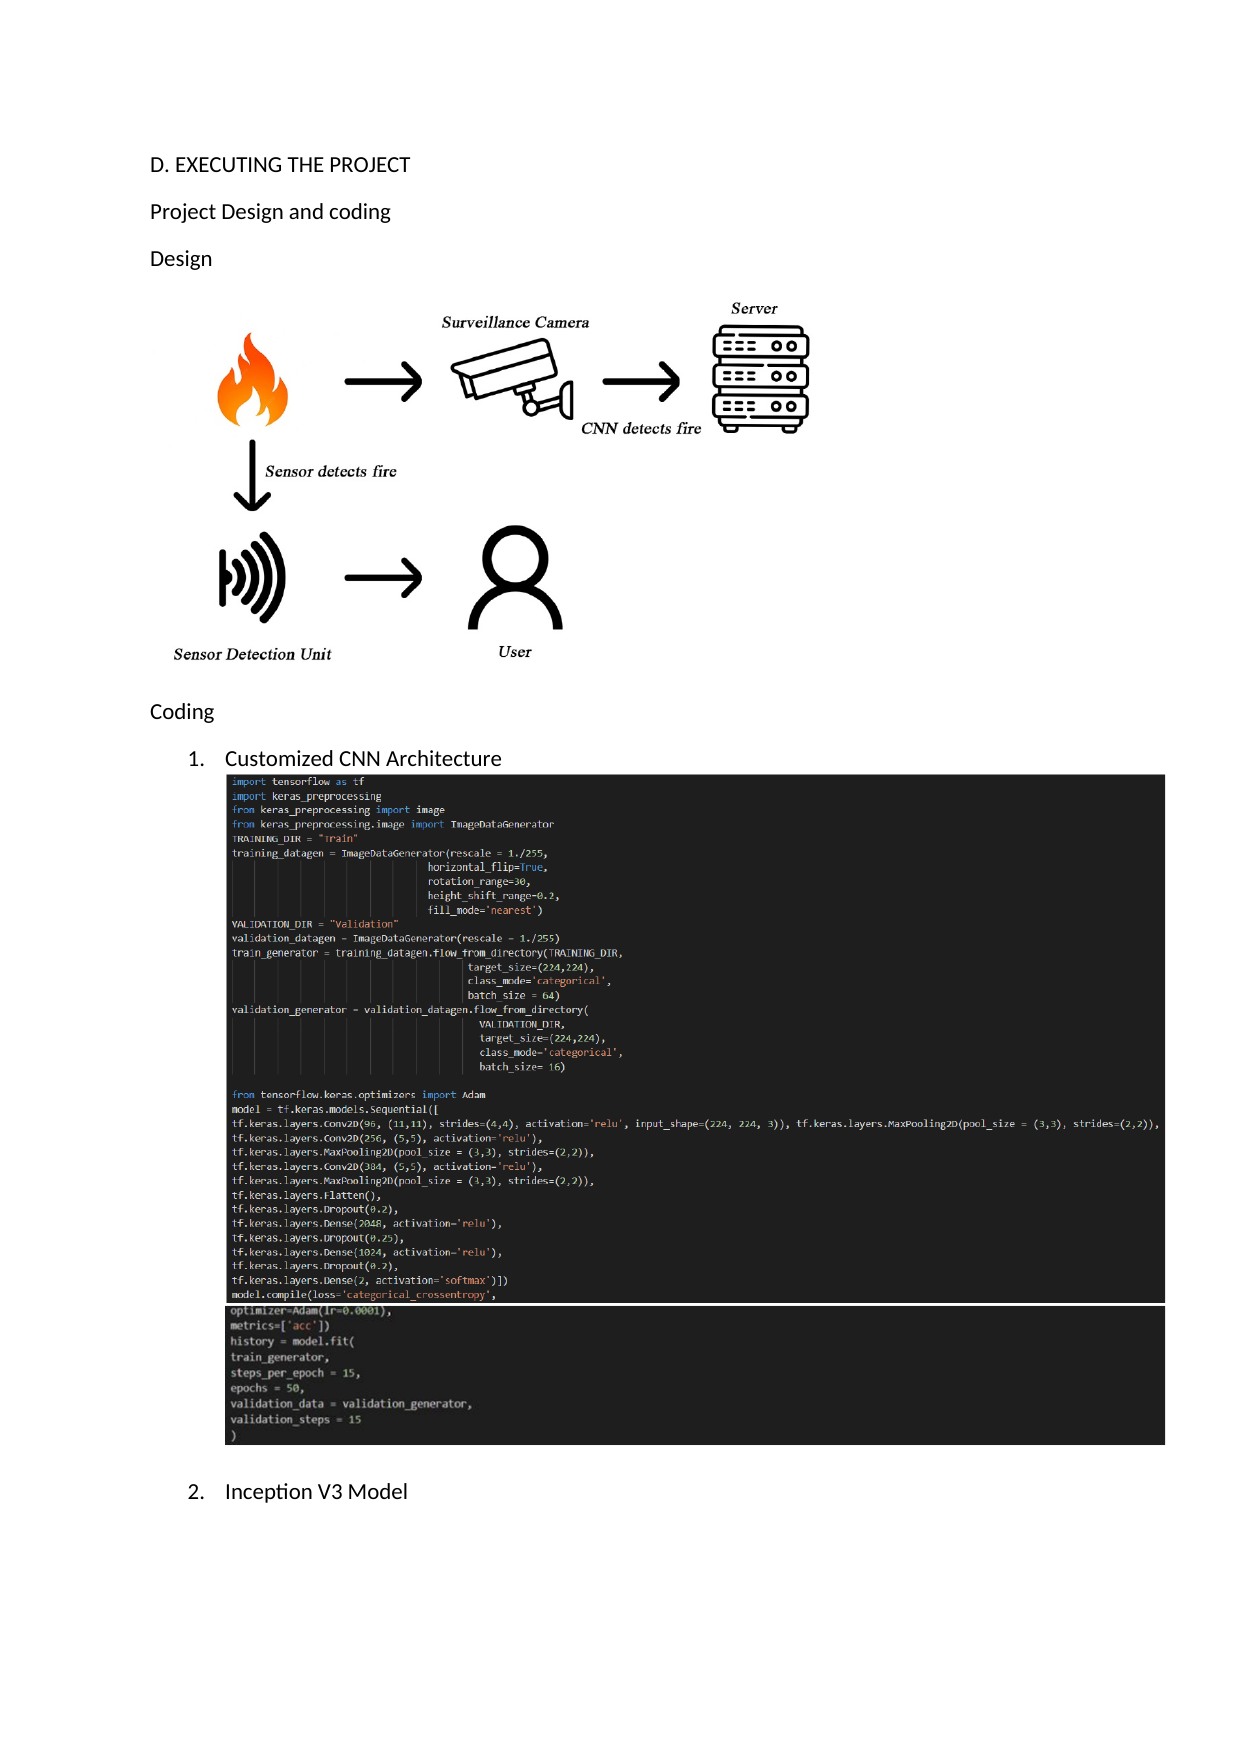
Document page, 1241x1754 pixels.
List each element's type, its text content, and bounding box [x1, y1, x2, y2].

text Project Design and coding [150, 197, 1090, 225]
text D. EXECUTING THE PROJECT [150, 150, 1090, 178]
list Customized CNN Architecture [187, 744, 1090, 772]
picture [150, 290, 819, 679]
picture [225, 774, 1166, 1303]
text Coding [150, 697, 1090, 725]
list Inception V3 Model [187, 1477, 1090, 1506]
picture [225, 1304, 1166, 1446]
text Design [150, 244, 1090, 272]
